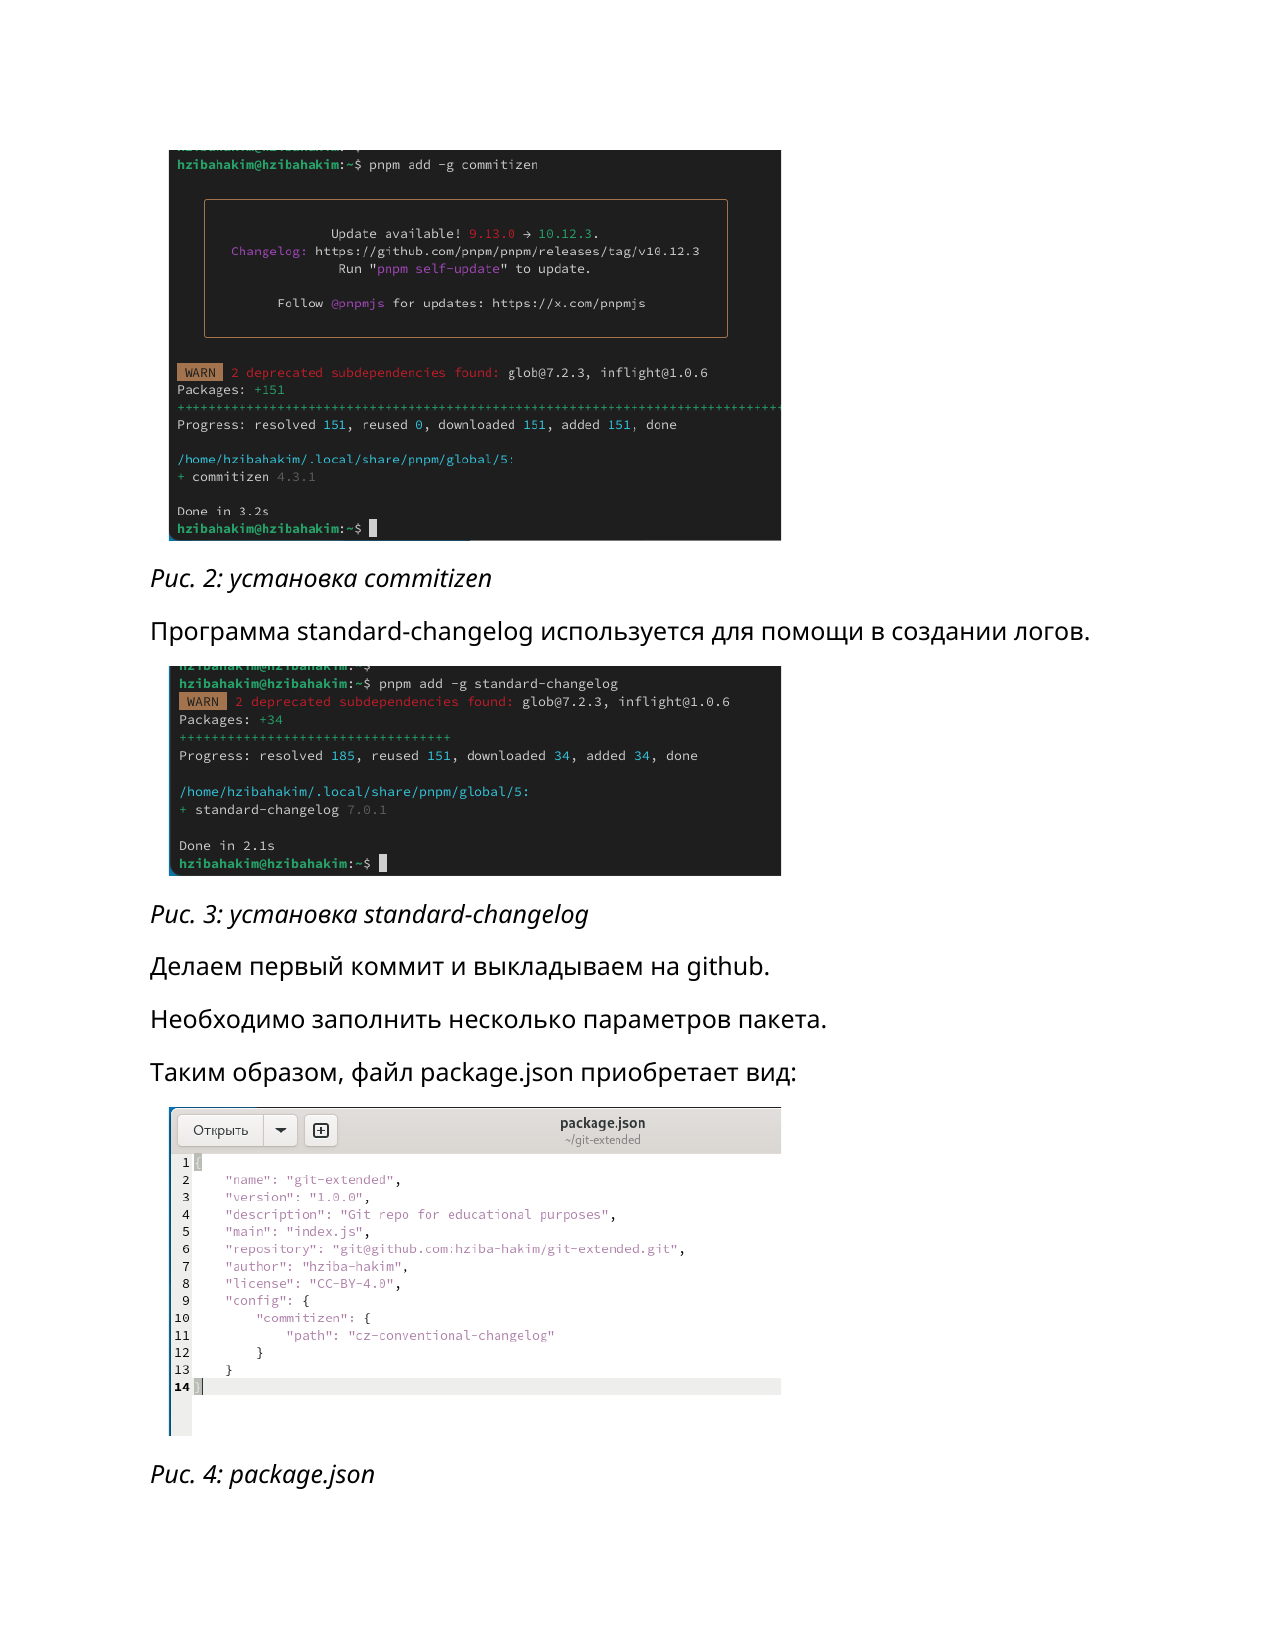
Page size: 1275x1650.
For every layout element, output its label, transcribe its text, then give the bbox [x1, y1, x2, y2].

text Рис. 4: package.json [150, 1457, 1125, 1491]
text Программа standard-changelog используется для помощи в создании логов. [150, 614, 1125, 648]
text Таким образом, файл package.json приобретает вид: [150, 1055, 1125, 1089]
picture [168, 150, 782, 541]
text Делаем первый коммит и выкладываем на github. [150, 949, 1125, 983]
text Рис. 2: установка commitizen [150, 561, 1125, 595]
text Рис. 3: установка standard-changelog [150, 896, 1125, 930]
text Необходимо заполнить несколько параметров пакета. [150, 1002, 1125, 1036]
picture [168, 1107, 782, 1436]
picture [168, 666, 782, 876]
